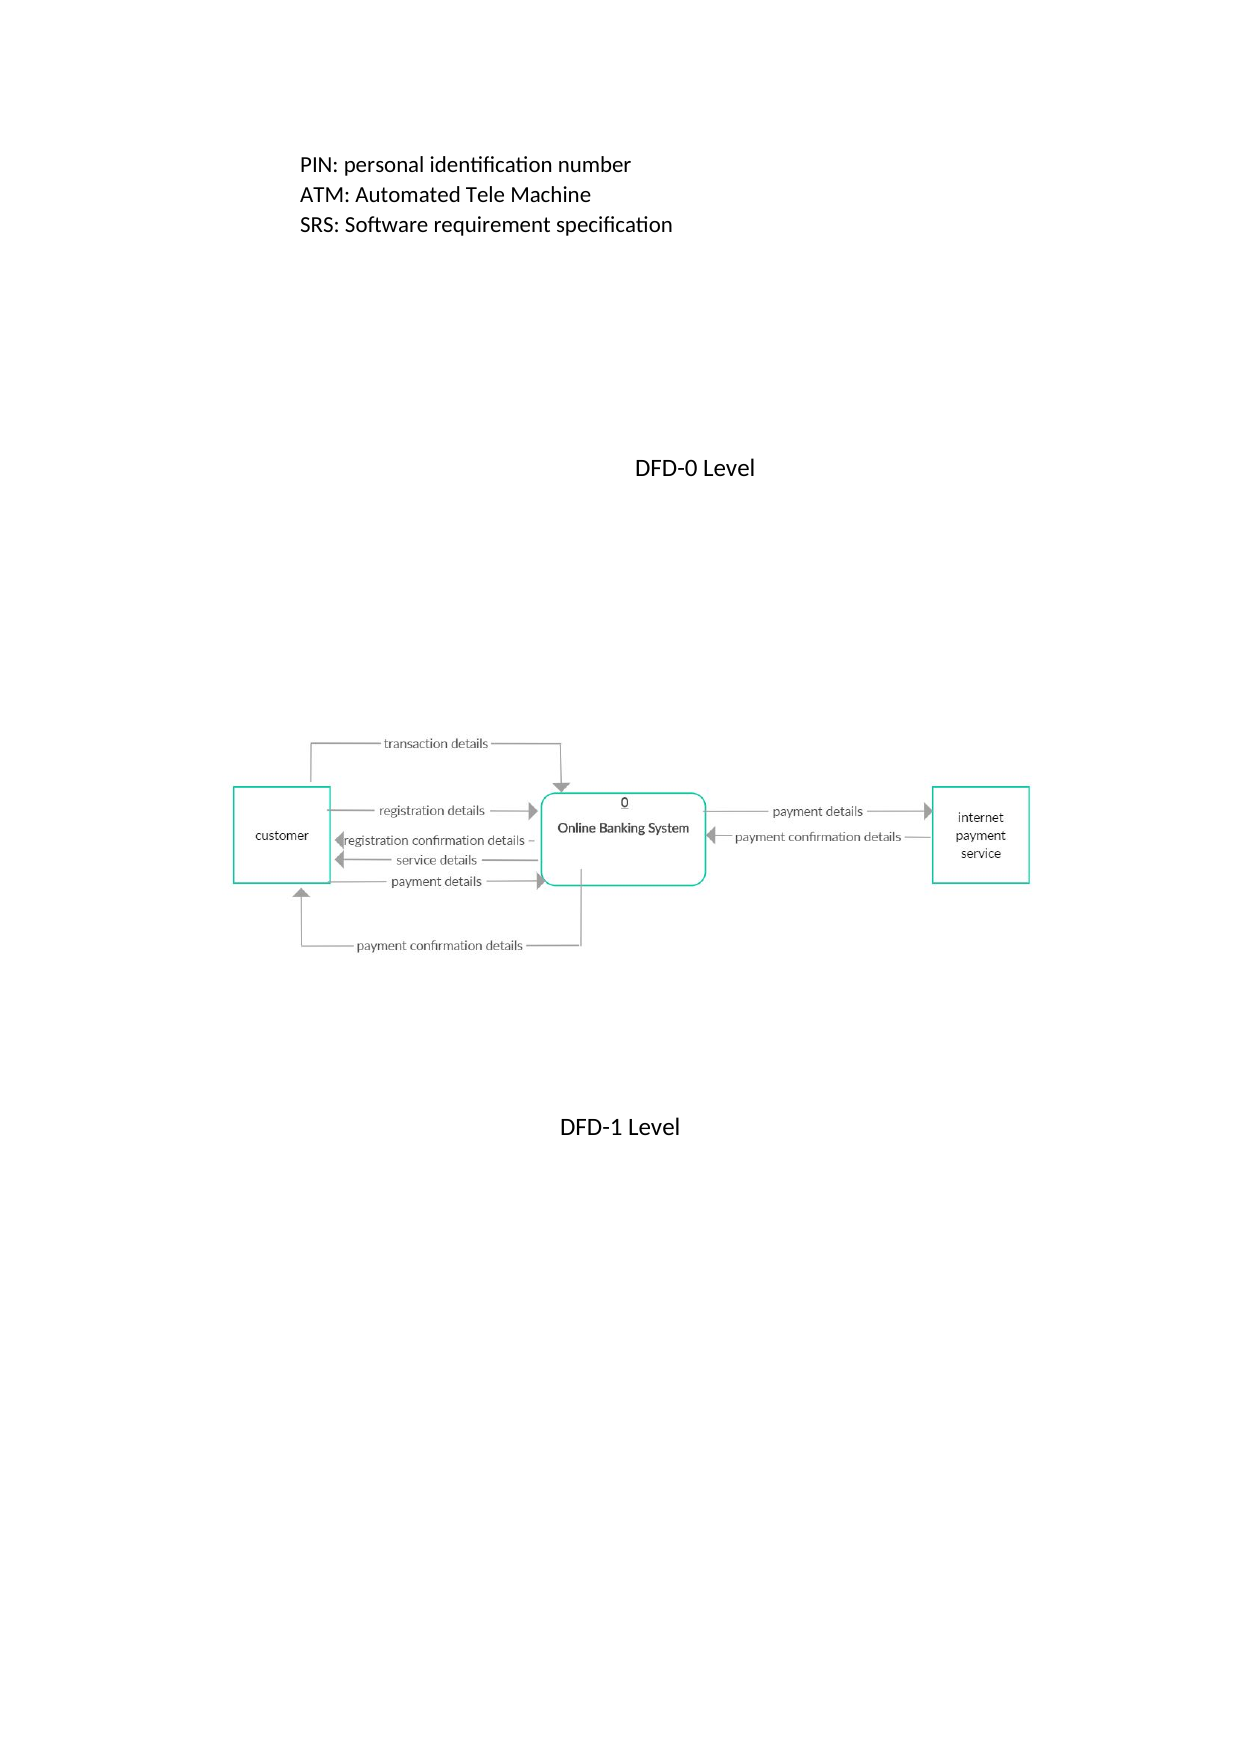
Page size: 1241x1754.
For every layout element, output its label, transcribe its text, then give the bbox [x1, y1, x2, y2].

list DFD-0 Level [300, 452, 1090, 483]
text DFD-1 Level [150, 1111, 1090, 1142]
list SRS: Software requirement specification [300, 210, 1090, 238]
list PIN: personal identification number [300, 150, 1090, 178]
list ATM: Automated Tele Machine [300, 180, 1090, 208]
picture [150, 501, 1091, 1046]
